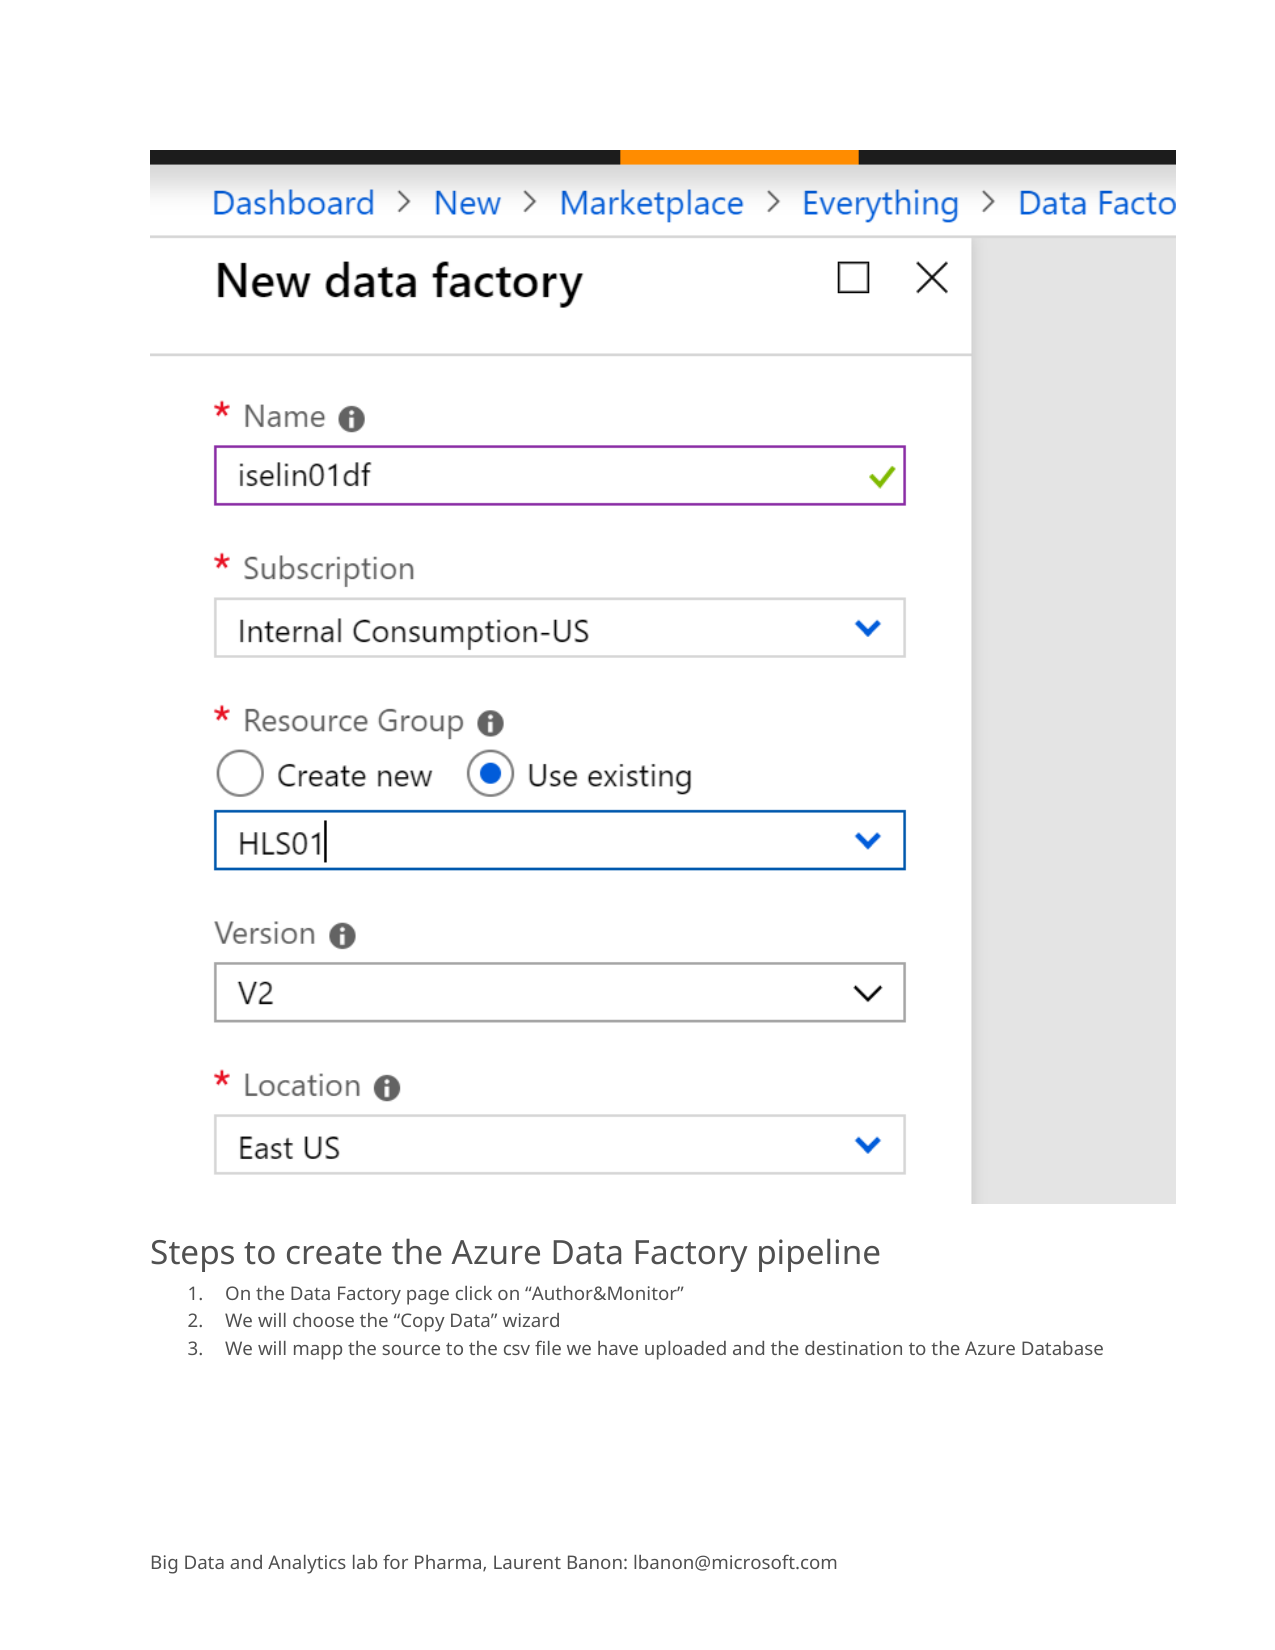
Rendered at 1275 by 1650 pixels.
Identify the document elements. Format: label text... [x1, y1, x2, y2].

list On the Data Factory page click on “Author&Monitor” [187, 1280, 1125, 1306]
list We will choose the “Copy Data” wizard [187, 1308, 1125, 1333]
list We will mapp the source to the csv file we have uploaded and the destination to the Azure Database [187, 1335, 1125, 1361]
picture [150, 150, 1176, 1204]
subtitle Steps to create the Azure Data Factory pipeline [150, 1228, 1125, 1274]
